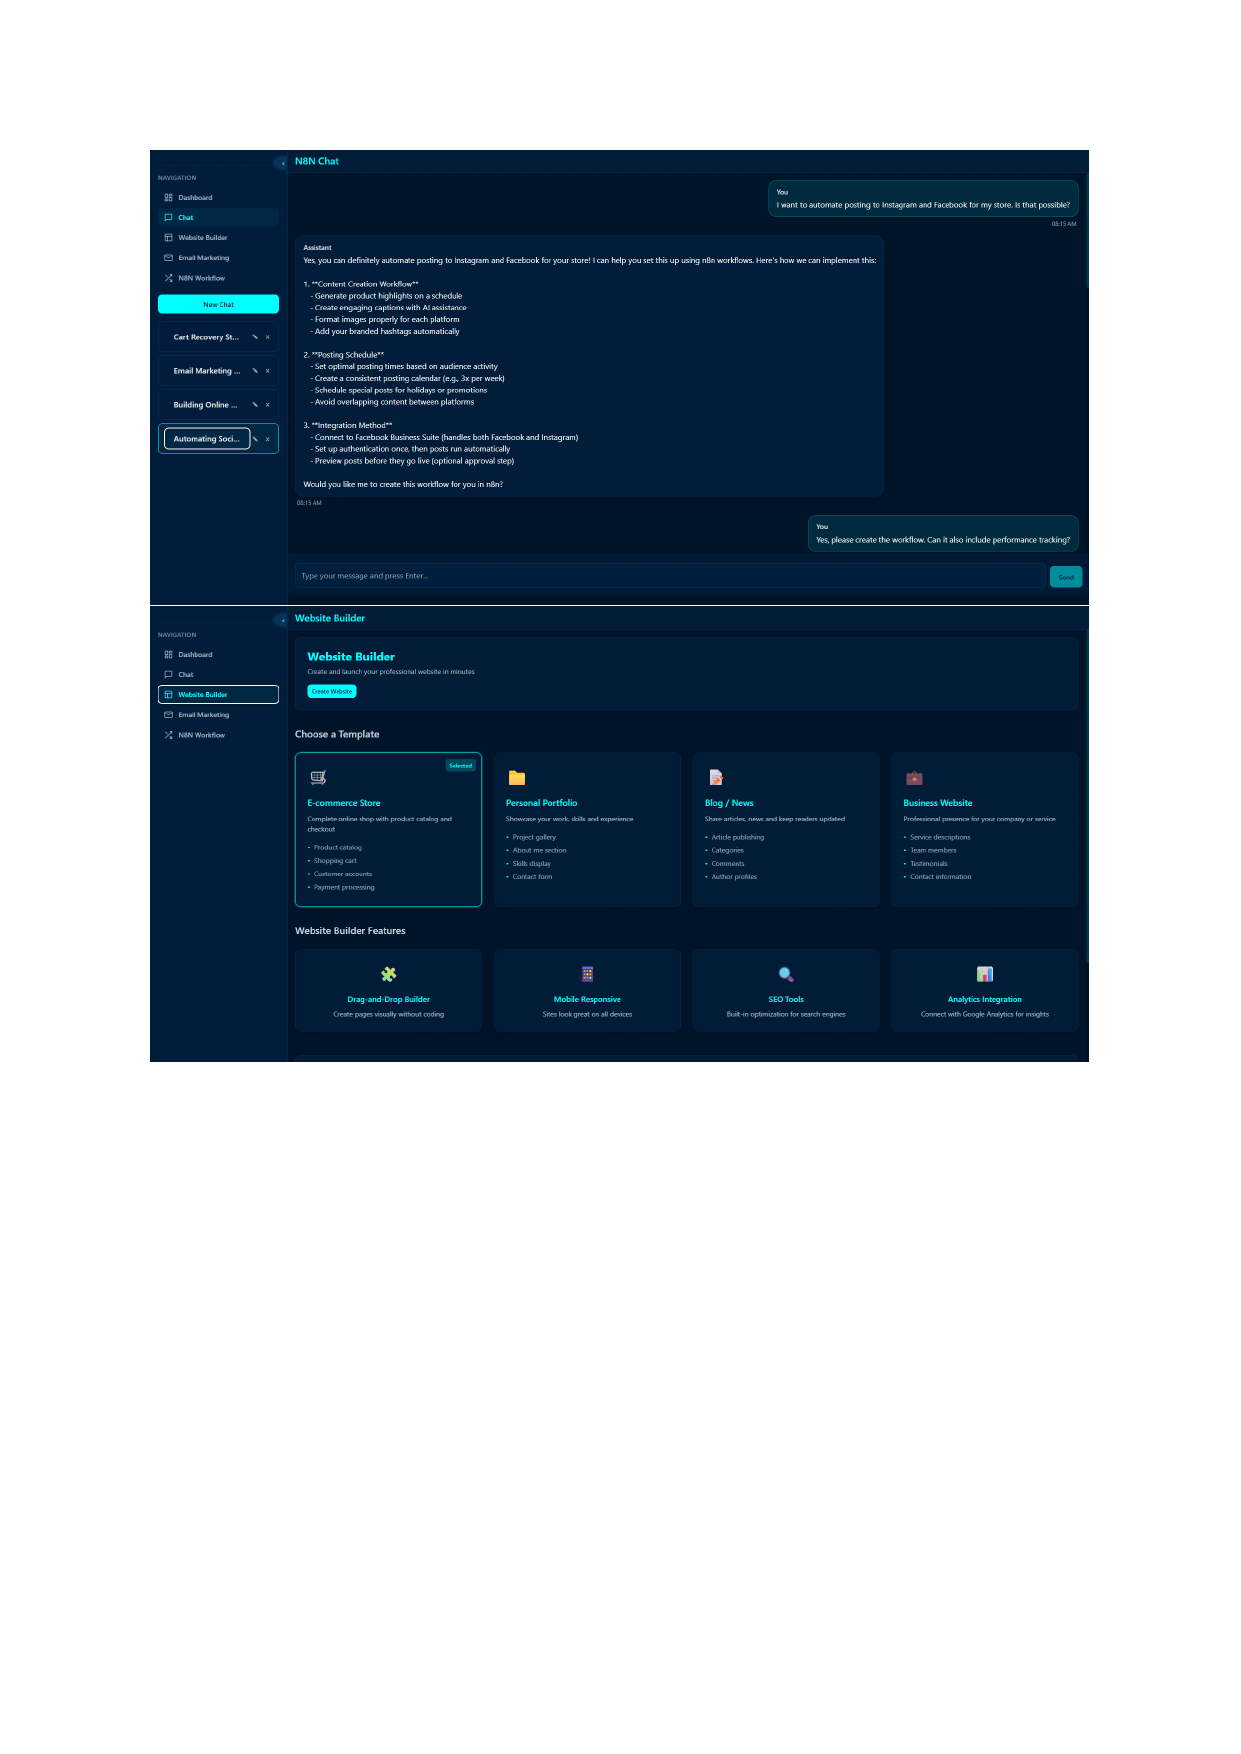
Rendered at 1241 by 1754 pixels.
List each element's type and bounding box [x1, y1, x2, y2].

picture [150, 606, 1089, 1062]
picture [150, 150, 1089, 605]
